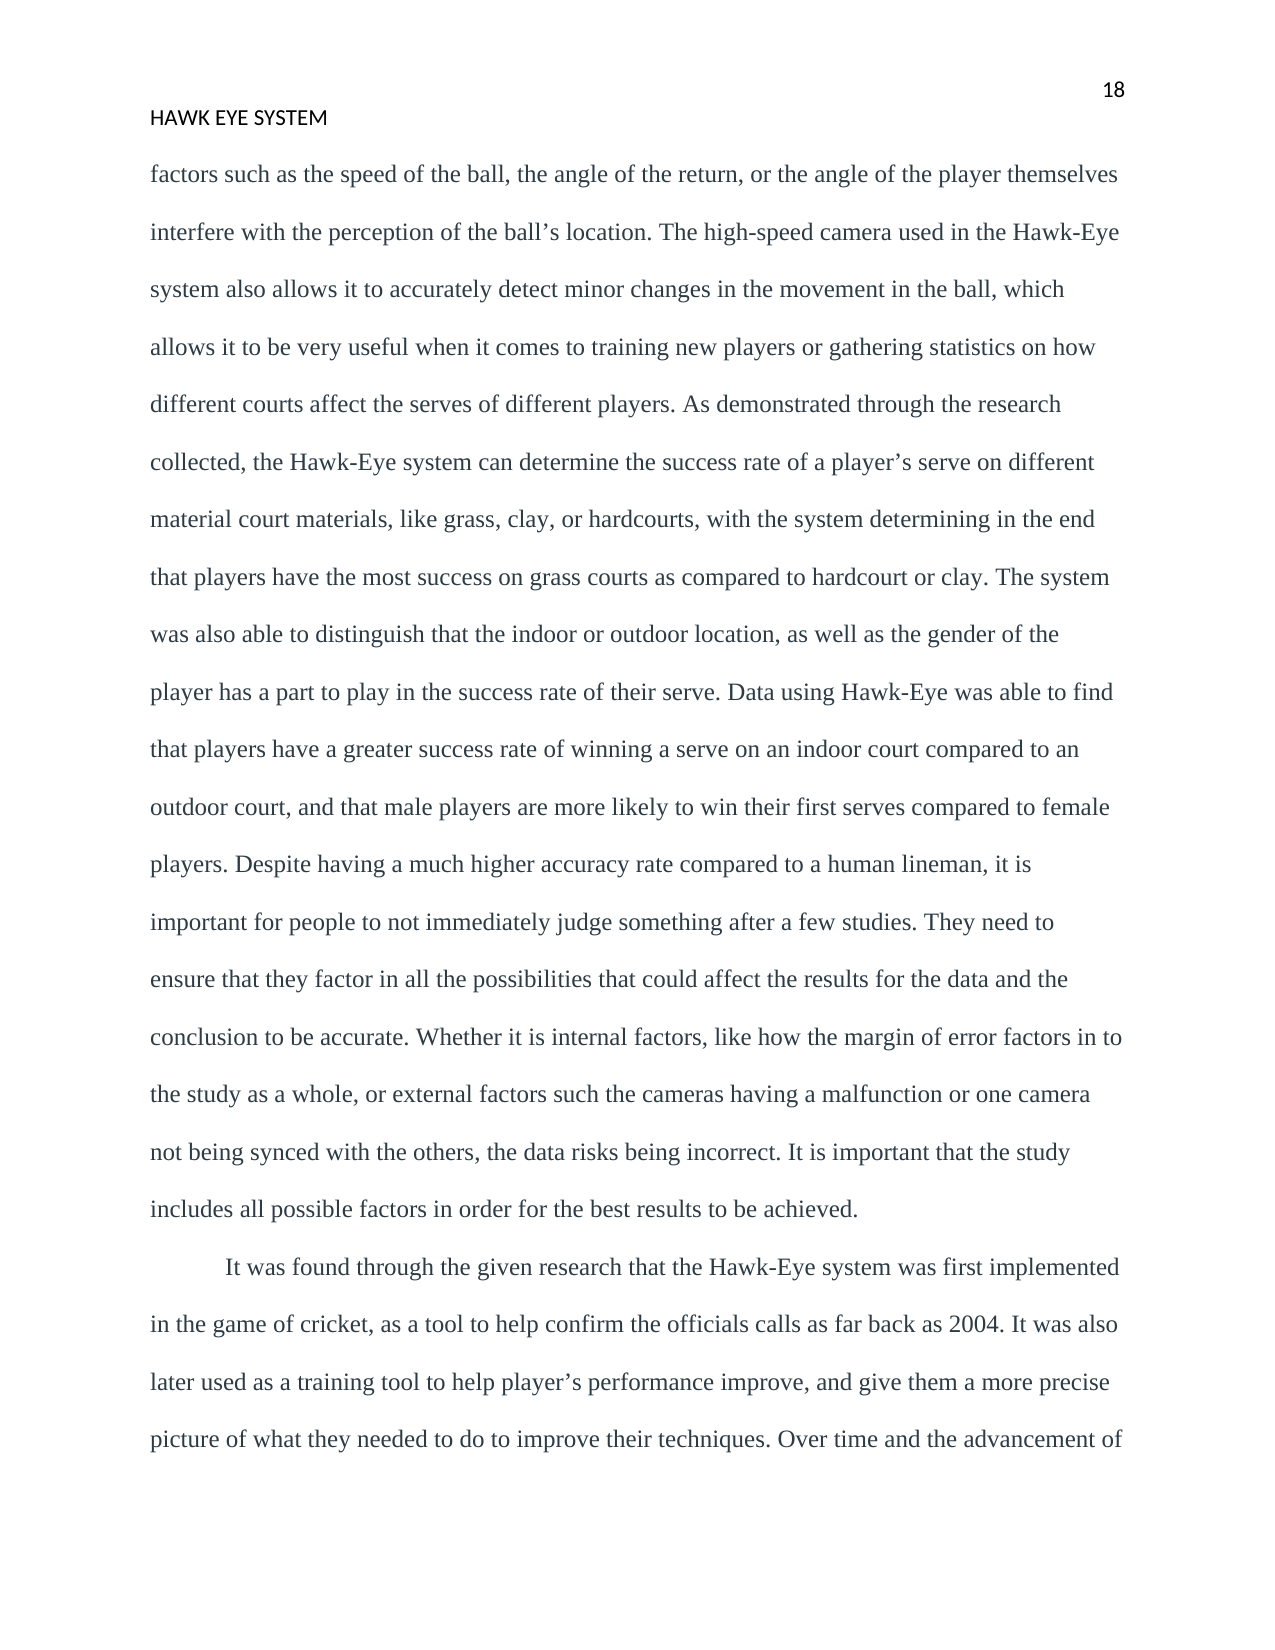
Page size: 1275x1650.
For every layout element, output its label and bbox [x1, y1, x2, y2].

text [150, 1252, 1125, 1453]
text [150, 159, 1125, 1223]
